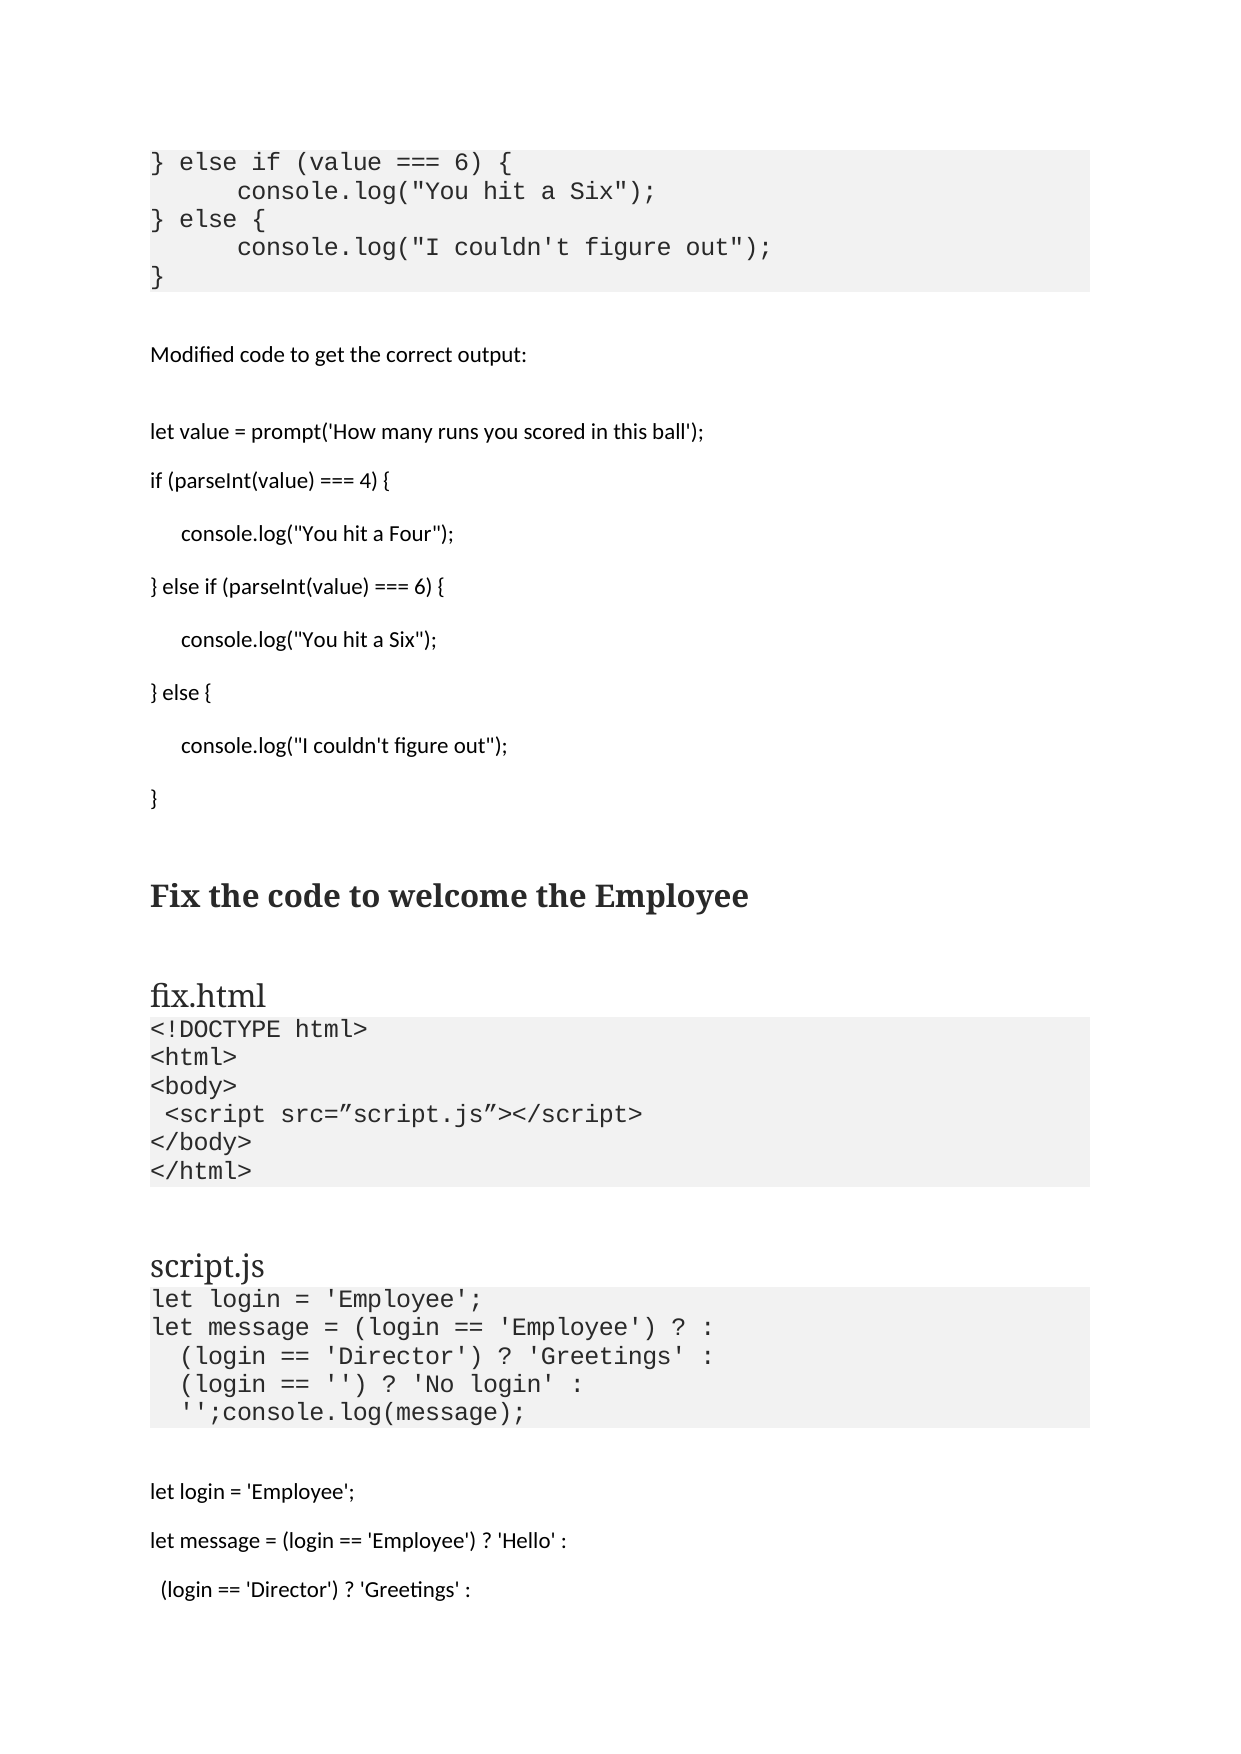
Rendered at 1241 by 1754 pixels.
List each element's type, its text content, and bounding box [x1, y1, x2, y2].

text fix.html [150, 967, 1090, 1017]
text let value = prompt('How many runs you scored in this ball'); [150, 417, 1090, 445]
text let login = 'Employee'; let message = (login == 'Employee') ? : (login == 'Director') ? 'Greetings' : (login == '') ? 'No login' : '';console.log(message); [150, 1287, 1090, 1428]
text } else { [150, 678, 1090, 706]
text <!DOCTYPE html> <html> <body> <script src=”script.js”></script> </body> </html> [150, 1017, 1090, 1187]
text console.log("You hit a Four"); [150, 519, 1090, 547]
text console.log("I couldn't figure out"); [150, 731, 1090, 759]
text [150, 150, 1090, 292]
text script.js [150, 1237, 1090, 1287]
text if (parseInt(value) === 4) { [150, 466, 1090, 494]
text Fix the code to welcome the Employee [150, 867, 1090, 917]
text } [150, 784, 1090, 812]
text let message = (login == 'Employee') ? 'Hello' : [150, 1526, 1090, 1554]
text Modified code to get the correct output: [150, 341, 1090, 397]
text let login = 'Employee'; [150, 1477, 1090, 1505]
text } else if (parseInt(value) === 6) { [150, 572, 1090, 600]
text (login == 'Director') ? 'Greetings' : [150, 1575, 1090, 1603]
text console.log("You hit a Six"); [150, 625, 1090, 653]
